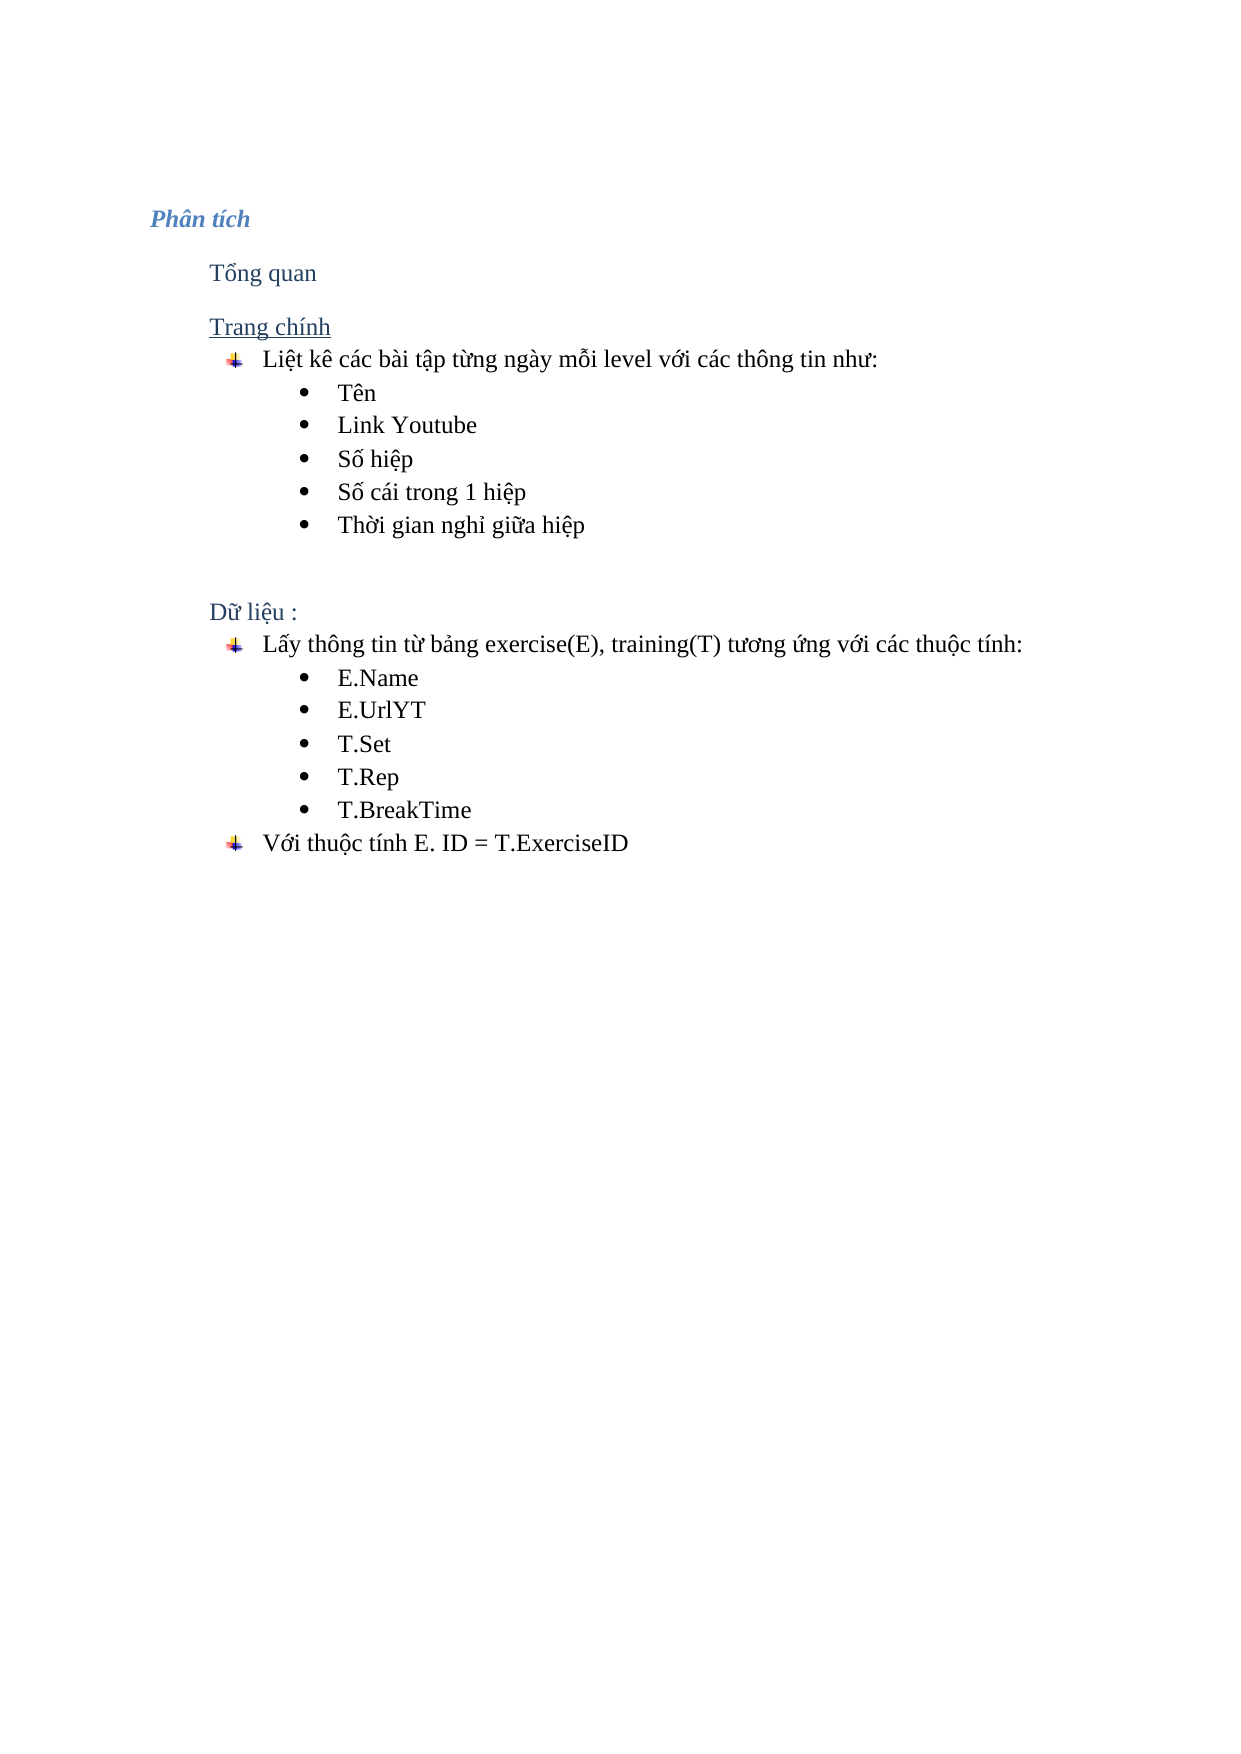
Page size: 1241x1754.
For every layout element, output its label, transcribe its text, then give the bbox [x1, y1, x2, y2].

list Số hiệp [300, 444, 1090, 472]
list T.Set [300, 729, 1090, 757]
list Với thuộc tính E. ID = T.ExerciseID [225, 828, 1090, 856]
list Lấy thông tin từ bảng exercise(E), training(T) tương ứng với các thuộc tính: [225, 629, 1090, 658]
picture [226, 351, 243, 368]
list Phân tích [150, 204, 1090, 233]
list T.Rep [300, 762, 1090, 790]
list Liệt kê các bài tập từng ngày mỗi level với các thông tin như: [225, 344, 1090, 373]
list E.Name [300, 663, 1090, 691]
list E.UrlYT [300, 696, 1090, 724]
picture [226, 834, 243, 851]
list T.BreakTime [300, 795, 1090, 823]
list Tổng quan [209, 258, 1090, 286]
list Số cái trong 1 hiệp [300, 477, 1090, 505]
list Dữ liệu : [209, 597, 1090, 625]
list Trang chính [209, 312, 1090, 340]
list Link Youtube [300, 411, 1090, 439]
list Tên [300, 378, 1090, 406]
list Thời gian nghỉ giữa hiệp [300, 510, 1090, 538]
picture [226, 636, 243, 653]
